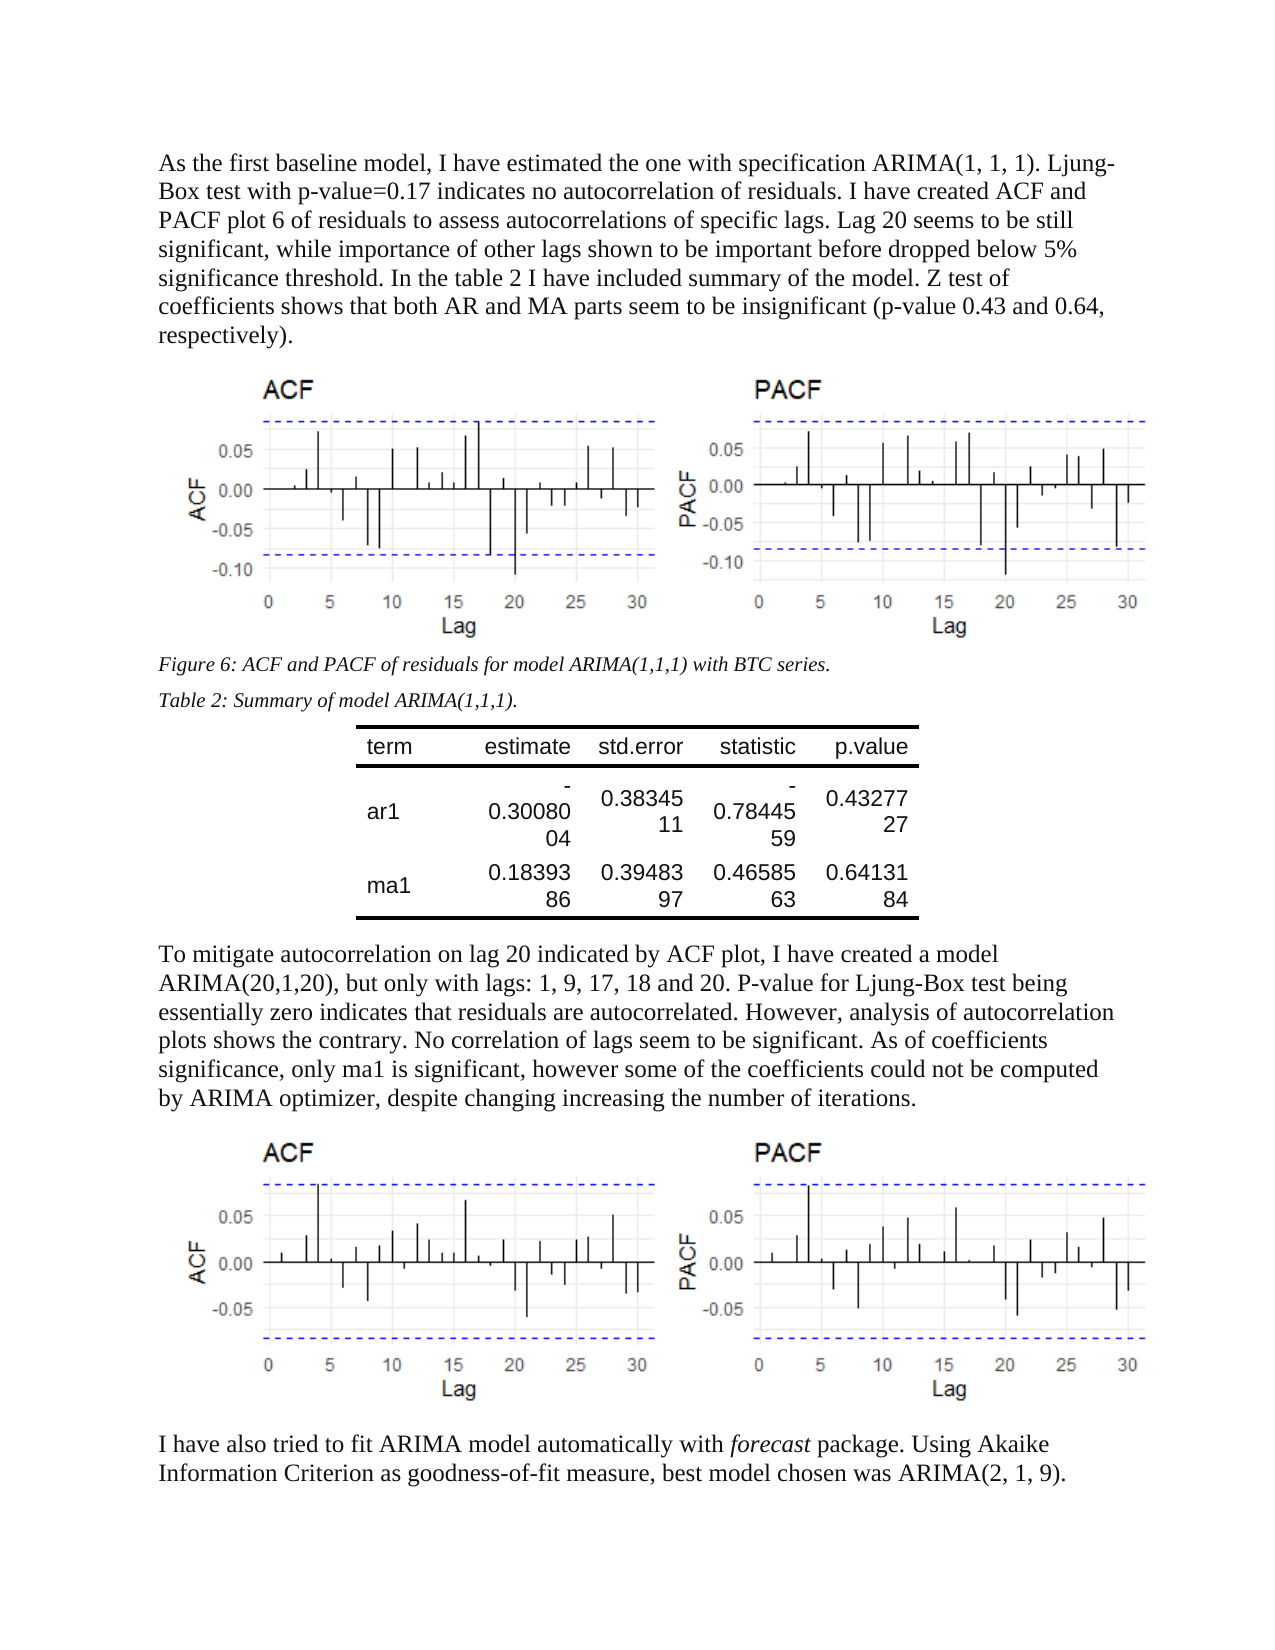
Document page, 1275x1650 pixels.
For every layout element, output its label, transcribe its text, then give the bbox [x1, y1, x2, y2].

picture [176, 367, 1157, 648]
table_cell 0.3834511 [581, 768, 694, 855]
table_header statistic [694, 729, 806, 763]
table_cell 0.6413184 [806, 855, 919, 916]
table_cell ar1 [356, 768, 469, 855]
text Figure 6: ACF and PACF of residuals for model ARIMA(1,1,1) with BTC series. [158, 652, 1117, 676]
table_cell 0.3948397 [581, 855, 694, 916]
table_cell 0.4658563 [694, 855, 806, 916]
text Table 2: Summary of model ARIMA(1,1,1). [158, 688, 1117, 712]
table_cell ma1 [356, 855, 469, 916]
table_cell 0.1839386 [469, 855, 581, 916]
table_header term [356, 729, 469, 763]
text As the first baseline model, I have estimated the one with specification ARIMA(1, 1, 1). Ljung-Box test with p-value=0.17 indicates no autocorrelation of residuals. I have created ACF and PACF plot 6 of residuals to assess autocorrelations of specific lags. Lag 20 seems to be still significant, while importance of other lags shown to be important before dropped below 5% significance threshold. In the table 2 I have included summary of the model. Z test of coefficients shows that both AR and MA parts seem to be insignificant (p-value 0.43 and 0.64, respectively). [158, 148, 1117, 349]
table_cell 0.4327727 [806, 768, 919, 855]
table_header p.value [806, 729, 919, 763]
table_header estimate [469, 729, 581, 763]
table_header std.error [581, 729, 694, 763]
table_cell -0.7844559 [694, 768, 806, 855]
table_cell -0.3008004 [469, 768, 581, 855]
text To mitigate autocorrelation on lag 20 indicated by ACF plot, I have created a model ARIMA(20,1,20), but only with lags: 1, 9, 17, 18 and 20. P-value for Ljung-Box test being essentially zero indicates that residuals are autocorrelated. However, analysis of autocorrelation plots shows the contrary. No correlation of lags seem to be significant. As of coefficients significance, only ma1 is significant, however some of the coefficients could not be computed by ARIMA optimizer, despite changing increasing the number of iterations. [158, 939, 1117, 1112]
picture [176, 1130, 1157, 1411]
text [158, 1429, 1117, 1486]
